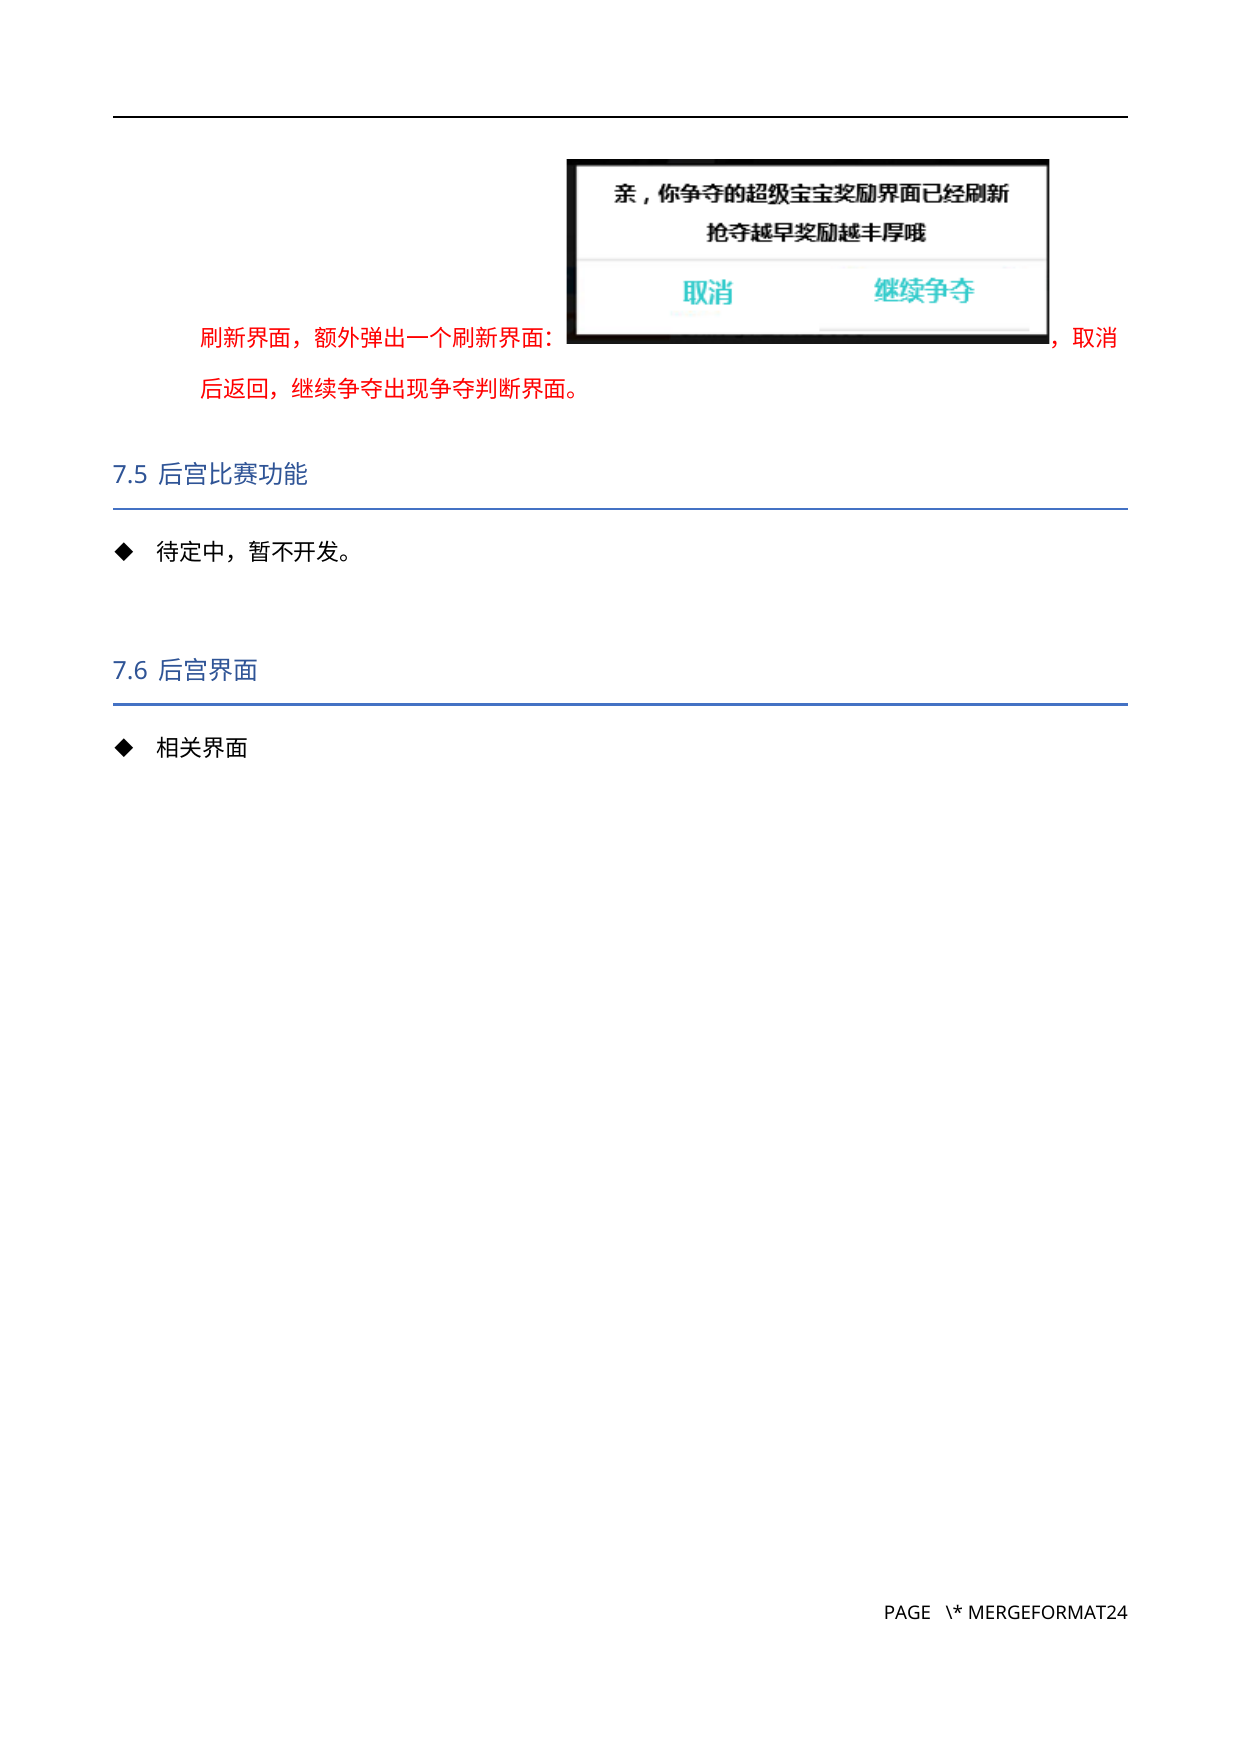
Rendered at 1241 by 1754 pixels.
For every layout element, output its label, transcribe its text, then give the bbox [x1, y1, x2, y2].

list 待定中，暂不开发。 [112, 518, 1128, 583]
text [200, 160, 1128, 420]
list 相关界面 [112, 714, 1128, 779]
picture [566, 159, 1050, 344]
subtitle 后宫比赛功能 [112, 441, 1128, 510]
subtitle 后宫界面 [112, 636, 1128, 706]
